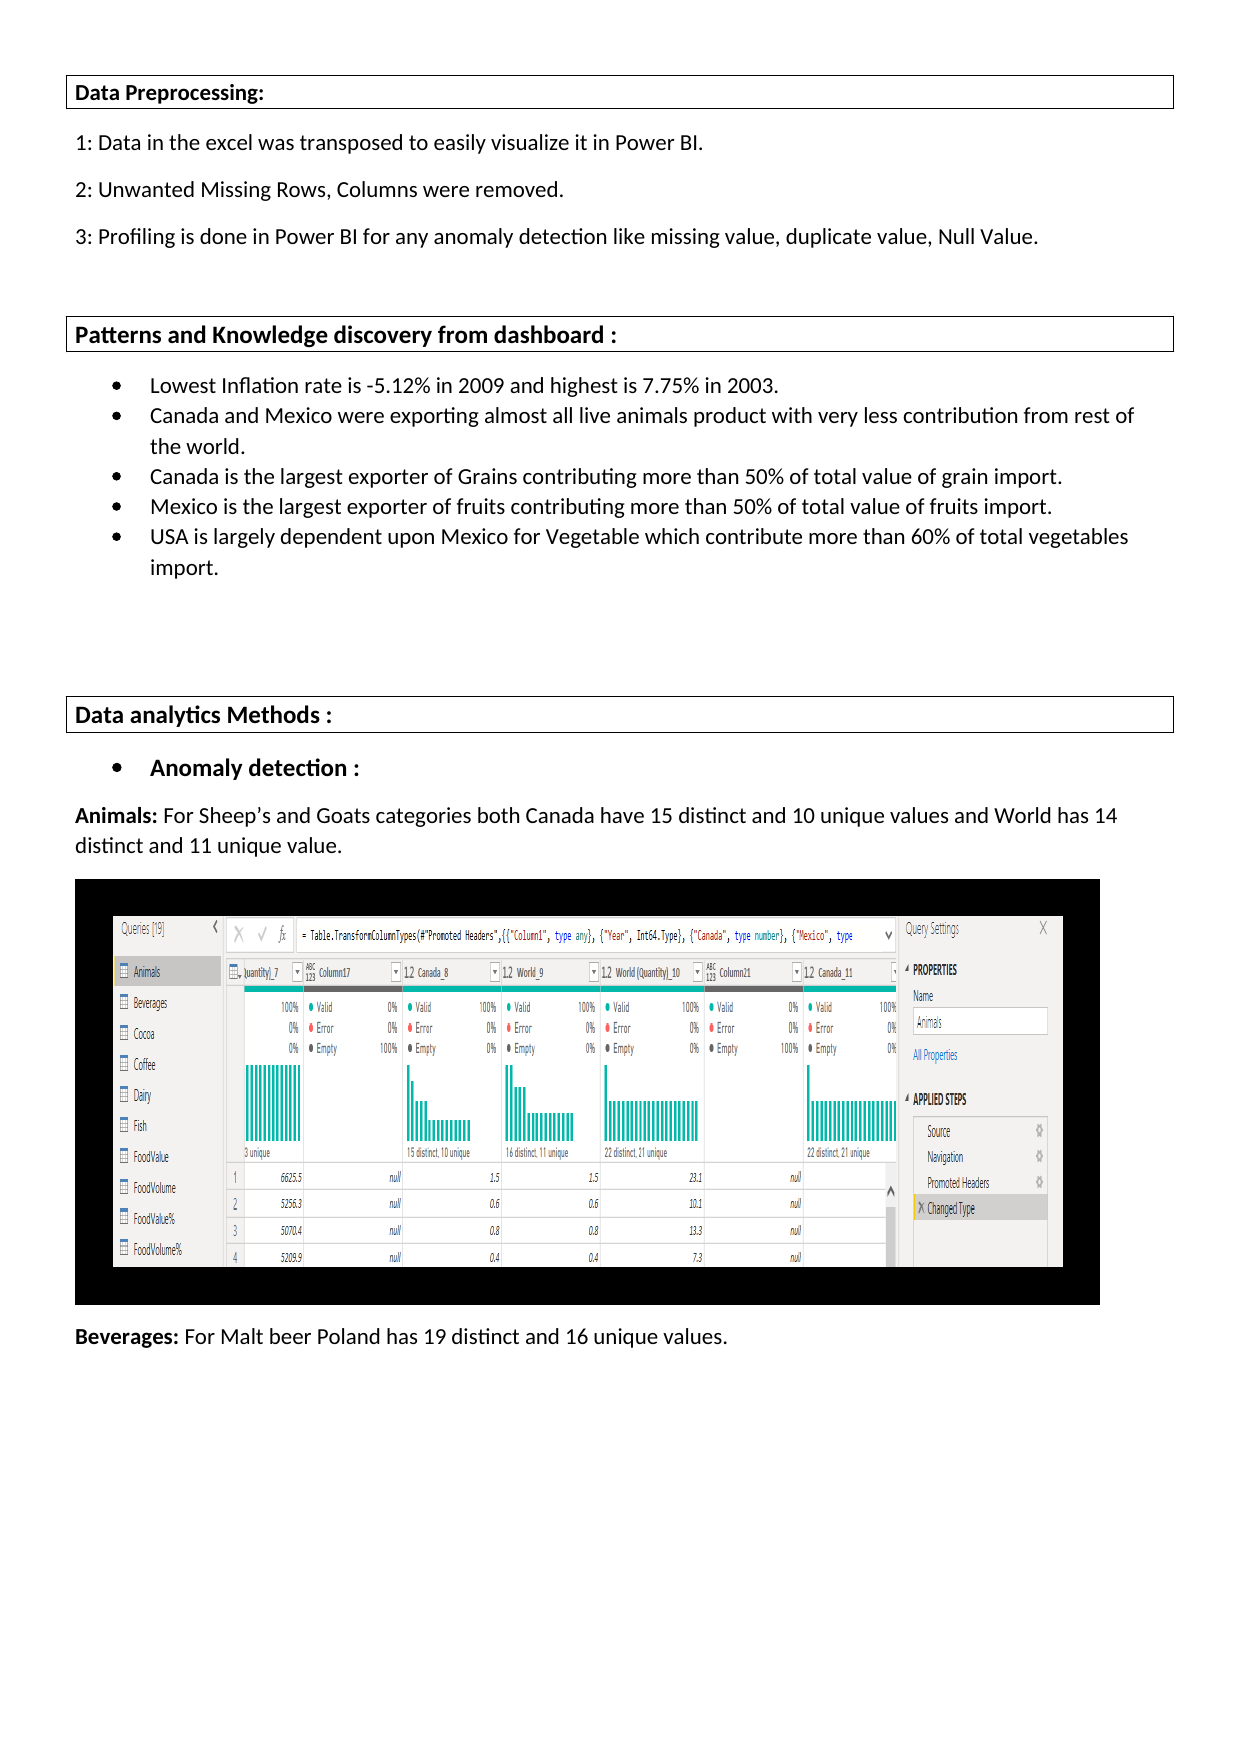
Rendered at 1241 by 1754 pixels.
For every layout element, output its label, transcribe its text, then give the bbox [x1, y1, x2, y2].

list Canada and Mexico were exporting almost all live animals product with very less contribution from rest of the world. [112, 402, 1165, 460]
list Lowest Inflation rate is -5.12% in 2009 and highest is 7.75% in 2003. [112, 371, 1165, 399]
text Data analytics Methods : [67, 697, 1173, 732]
text Data Preprocessing: [67, 76, 1173, 108]
text 1: Data in the excel was transposed to easily visualize it in Power BI. [75, 128, 1165, 156]
text Beverages: For Malt beer Poland has 19 distinct and 16 unique values. [75, 1322, 1165, 1351]
text Animals: For Sheep’s and Goats categories both Canada have 15 distinct and 10 unique values and World has 14 distinct and 11 unique value. [75, 801, 1165, 860]
picture [113, 916, 1063, 1267]
list Canada is the largest exporter of Grains contributing more than 50% of total value of grain import. [112, 462, 1165, 490]
list USA is largely dependent upon Mexico for Vegetable which contribute more than 60% of total vegetables import. [112, 522, 1165, 581]
text 3: Profiling is done in Power BI for any anomaly detection like missing value, duplicate value, Null Value. [75, 222, 1165, 250]
text 2: Unwanted Missing Rows, Columns were removed. [75, 175, 1165, 203]
text Patterns and Knowledge discovery from dashboard : [67, 317, 1173, 351]
list Anomaly detection : [112, 752, 1165, 782]
list Mexico is the largest exporter of fruits contributing more than 50% of total value of fruits import. [112, 492, 1165, 520]
